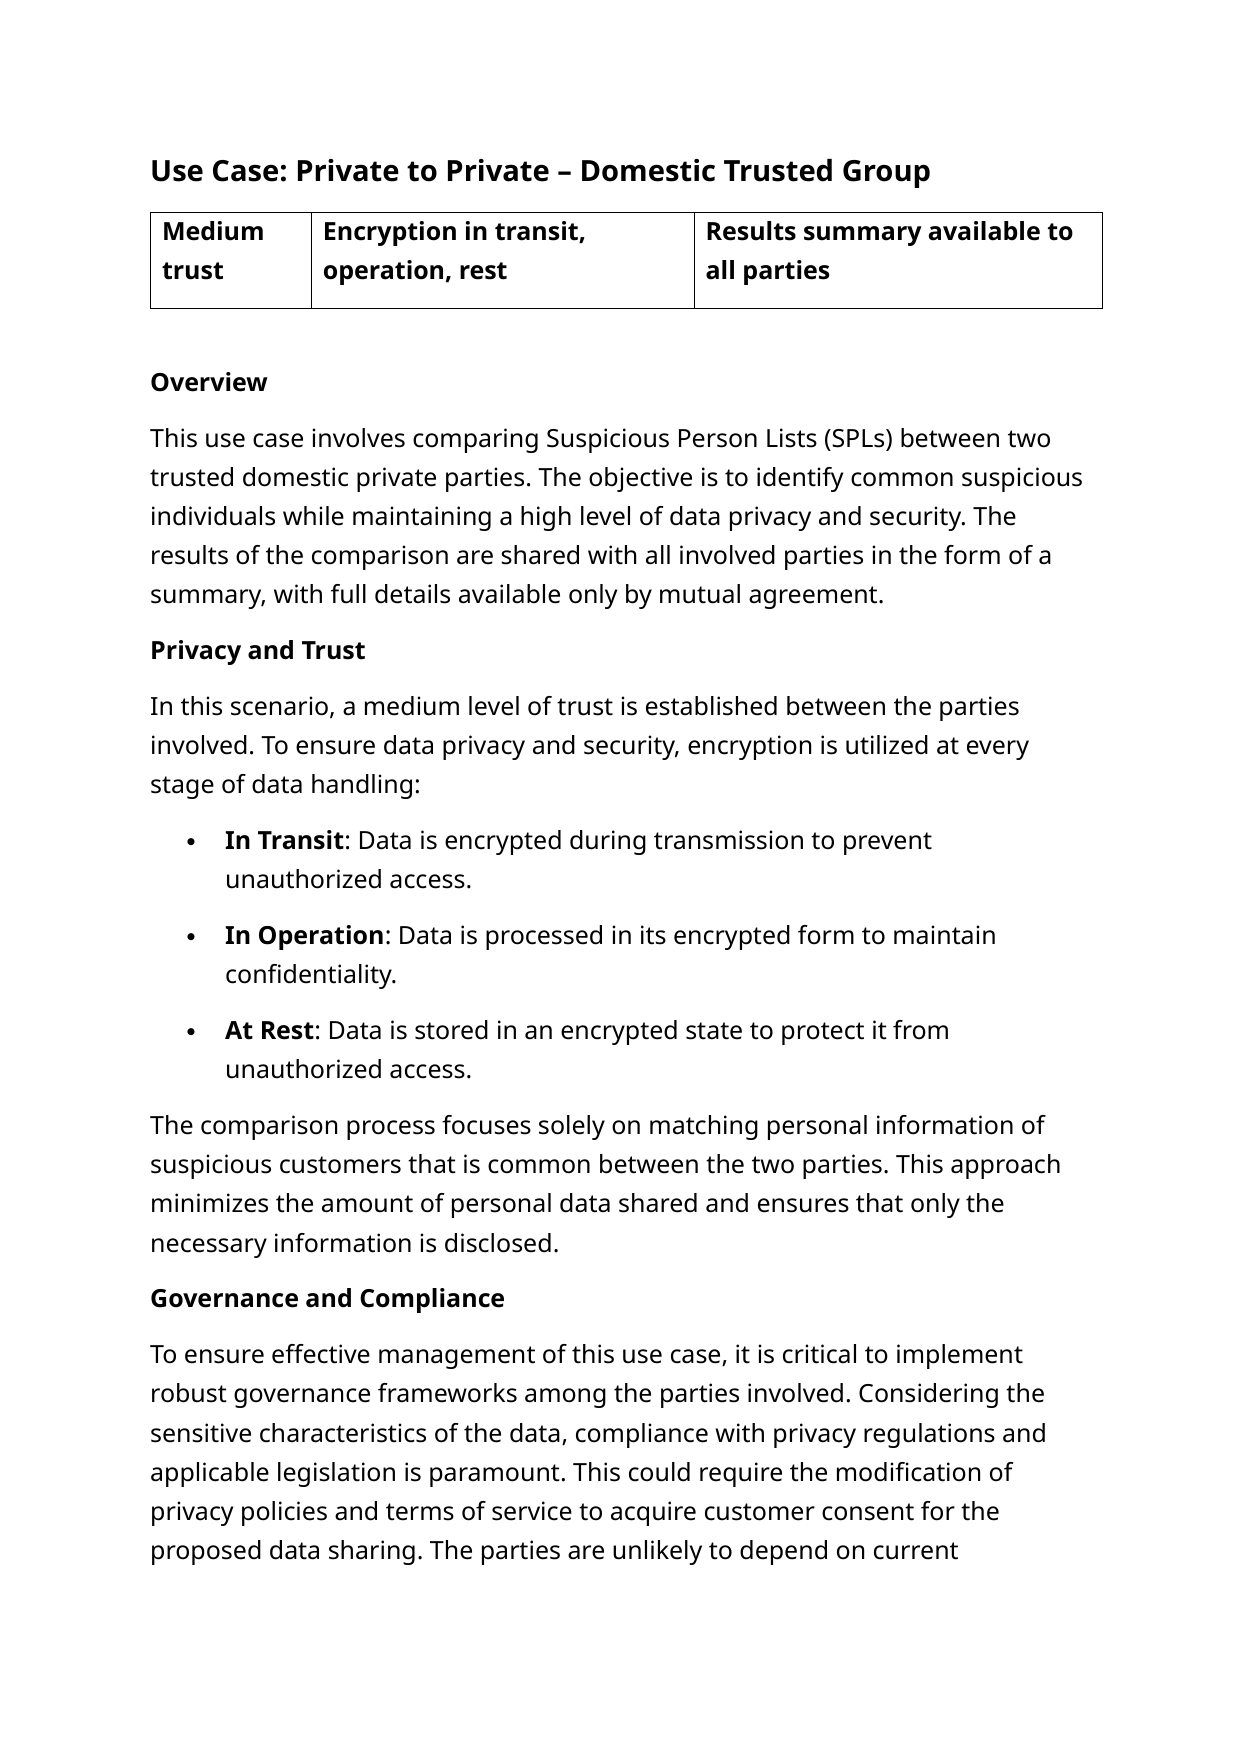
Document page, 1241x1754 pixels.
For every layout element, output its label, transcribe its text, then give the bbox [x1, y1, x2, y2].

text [150, 1337, 1090, 1567]
table_header Results summary available to all parties [695, 213, 1102, 307]
table_header Encryption in transit, operation, rest [312, 213, 694, 307]
text Use Case: Private to Private – Domestic Trusted Group [150, 150, 1090, 190]
text Governance and Compliance [150, 1281, 1090, 1315]
text Privacy and Trust [150, 633, 1090, 667]
list At Rest: Data is stored in an encrypted state to protect it from unauthorized access. [187, 1013, 1090, 1086]
text This use case involves comparing Suspicious Person Lists (SPLs) between two trusted domestic private parties. The objective is to identify common suspicious individuals while maintaining a high level of data privacy and security. The results of the comparison are shared with all involved parties in the form of a summary, with full details available only by mutual agreement. [150, 420, 1090, 611]
list In Operation: Data is processed in its encrypted form to maintain confidentiality. [187, 918, 1090, 991]
text In this scenario, a medium level of trust is established between the parties involved. To ensure data privacy and security, encryption is utilized at every stage of data handling: [150, 688, 1090, 801]
text Overview [150, 364, 1090, 398]
list In Transit: Data is encrypted during transmission to prevent unauthorized access. [187, 823, 1090, 896]
table_header Medium trust [151, 213, 311, 307]
text The comparison process focuses solely on matching personal information of suspicious customers that is common between the two parties. This approach minimizes the amount of personal data shared and ensures that only the necessary information is disclosed. [150, 1108, 1090, 1259]
